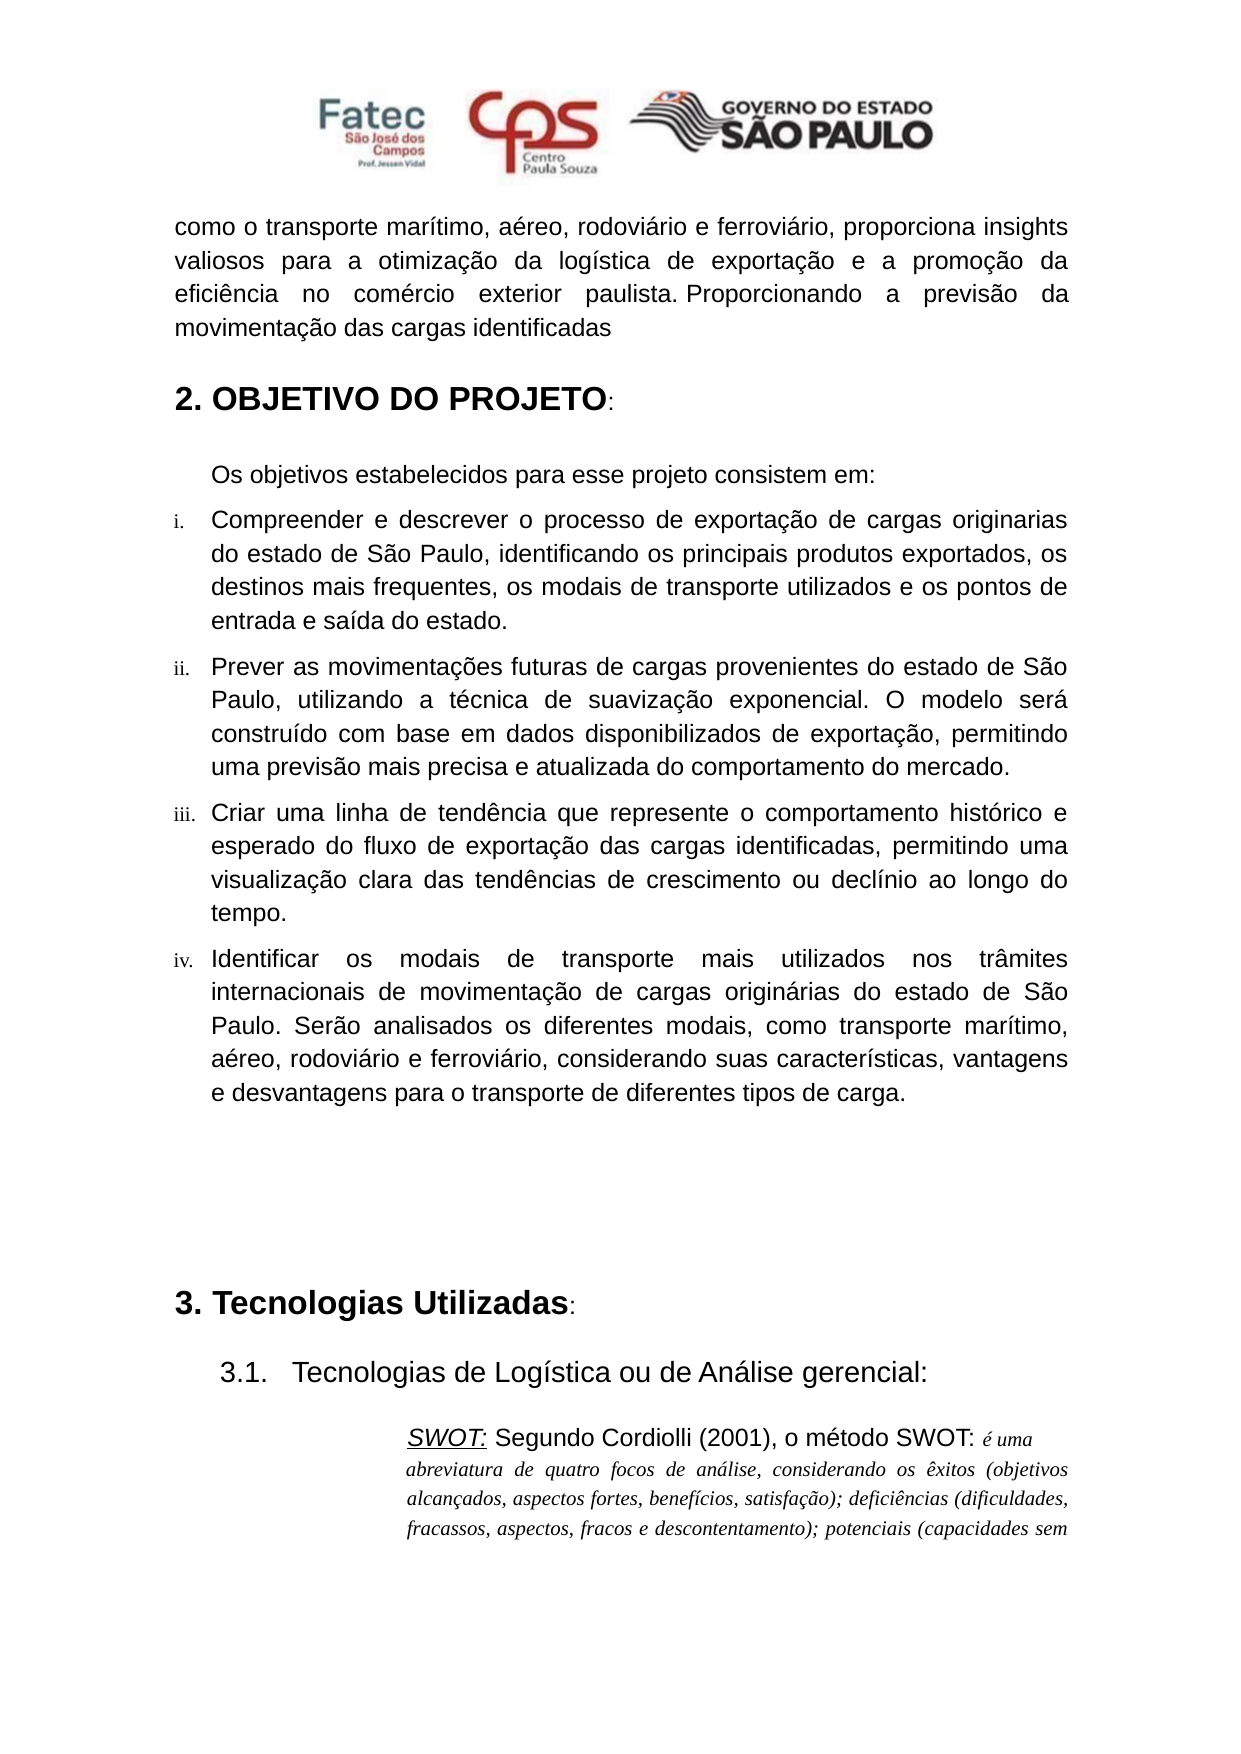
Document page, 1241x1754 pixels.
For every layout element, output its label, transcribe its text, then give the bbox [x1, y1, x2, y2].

list Tecnologias Utilizadas: [174, 1283, 1144, 1321]
picture [273, 73, 968, 194]
text Os objetivos estabelecidos para esse projeto consistem em: [211, 460, 1069, 488]
text 3.1. Tecnologias de Logística ou de Análise gerencial: [219, 1355, 1144, 1389]
text 2. OBJETIVO DO PROJETO: [174, 379, 1144, 418]
text SWOT: Segundo Cordiolli (2001), o método SWOT: é uma [407, 1423, 1069, 1451]
list Prever as movimentações futuras de cargas provenientes do estado de São Paulo, utilizando a técnica de suavização exponencial. O modelo será construído com base em dados disponibilizados de exportação, permitindo uma previsão mais precisa e atualizada do comportamento do mercado. [173, 651, 1069, 781]
list Criar uma linha de tendência que represente o comportamento histórico e esperado do fluxo de exportação das cargas identificadas, permitindo uma visualização clara das tendências de crescimento ou declínio ao longo do tempo. [173, 798, 1069, 927]
list Compreender e descrever o processo de exportação de cargas originarias do estado de São Paulo, identificando os principais produtos exportados, os destinos mais frequentes, os modais de transporte utilizados e os pontos de entrada e saída do estado. [173, 505, 1069, 635]
list Identificar os modais de transporte mais utilizados nos trâmites internacionais de movimentação de cargas originárias do estado de São Paulo. Serão analisados os diferentes modais, como transporte marítimo, aéreo, rodoviário e ferroviário, considerando suas características, vantagens e desvantagens para o transporte de diferentes tipos de carga. [173, 944, 1069, 1107]
